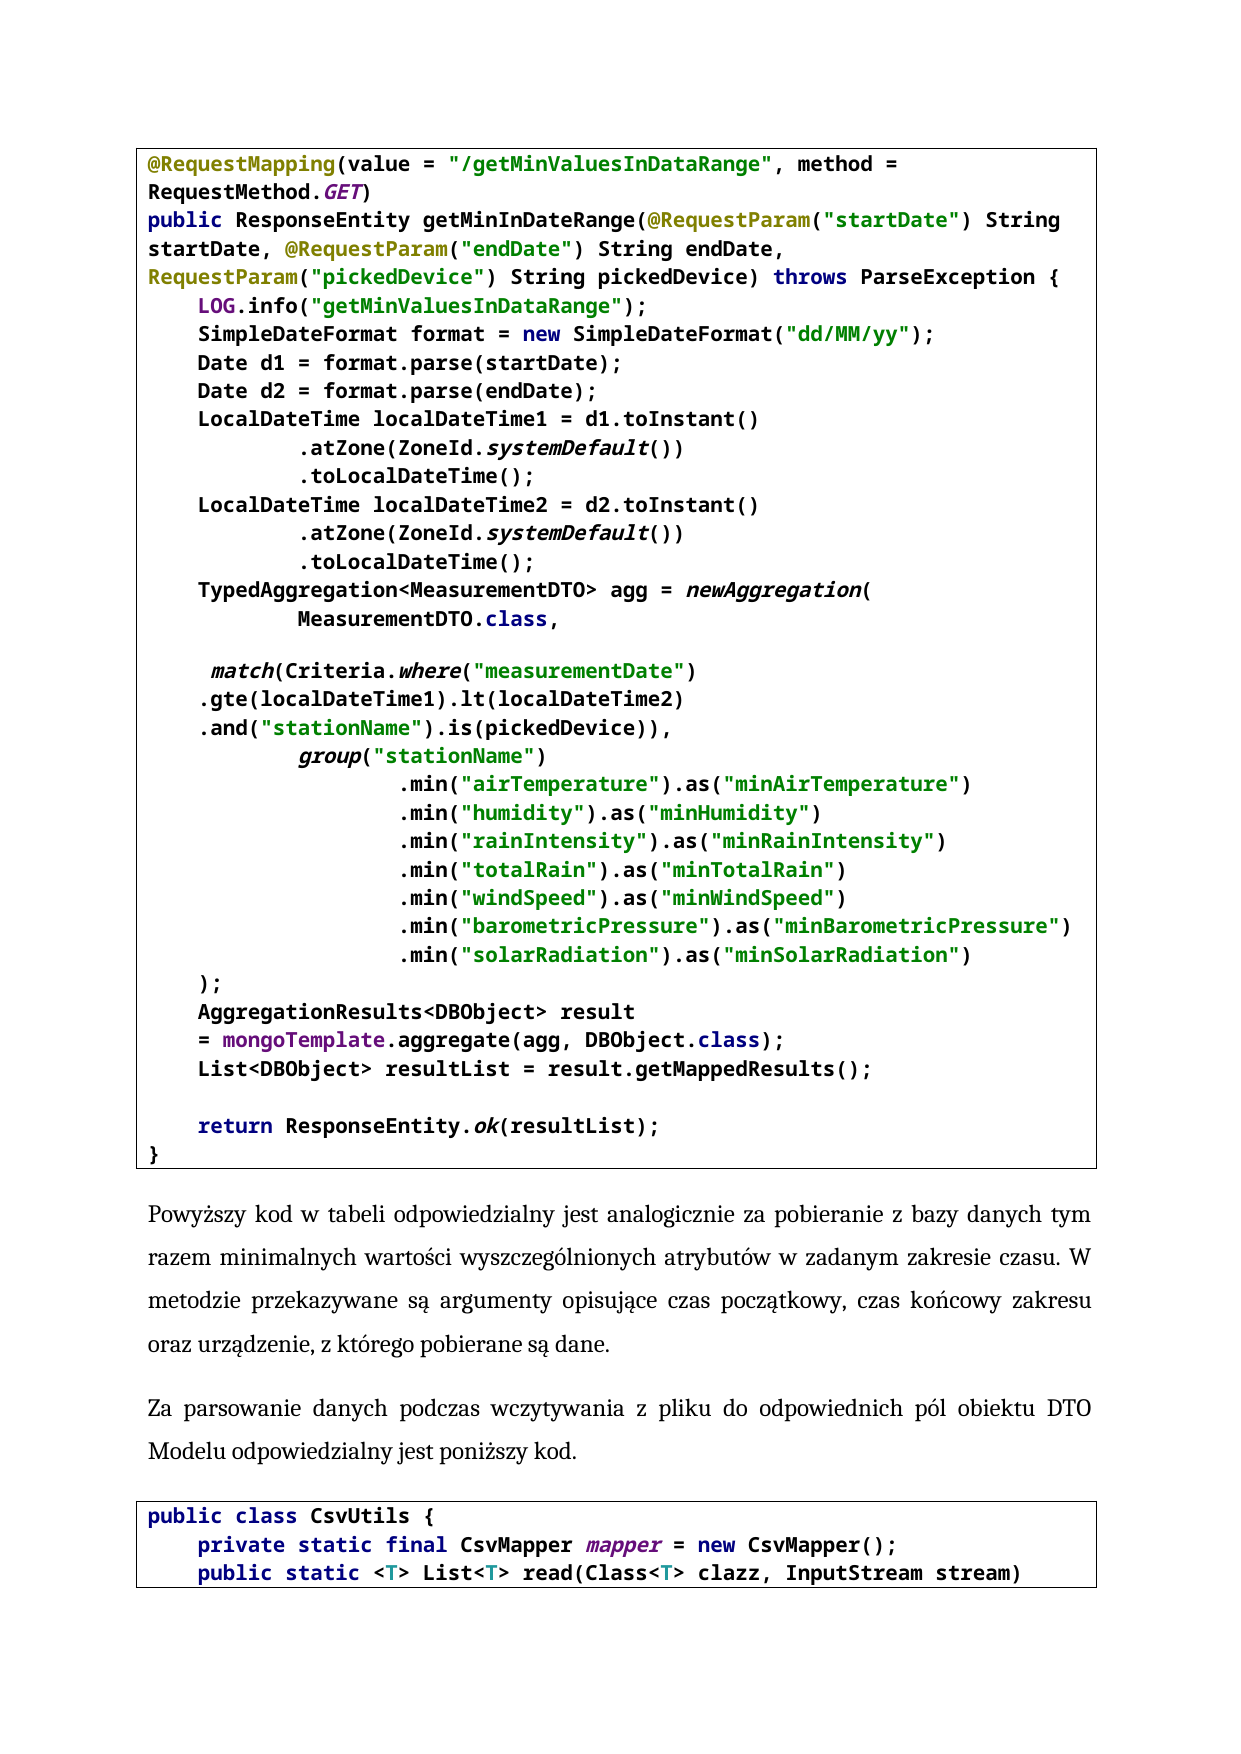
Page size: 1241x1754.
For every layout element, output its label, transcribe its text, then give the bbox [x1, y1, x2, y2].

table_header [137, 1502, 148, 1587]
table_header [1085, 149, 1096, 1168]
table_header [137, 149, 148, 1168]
text Za parsowanie danych podczas wczytywania z pliku do odpowiednich pól obiektu DTO Modelu odpowiedzialny jest poniższy kod. [148, 1393, 1093, 1465]
text Powyższy kod w tabeli odpowiedzialny jest analogicznie za pobieranie z bazy danych tym razem minimalnych wartości wyszczególnionych atrybutów w zadanym zakresie czasu. W metodzie przekazywane są argumenty opisujące czas początkowy, czas końcowy zakresu oraz urządzenie, z którego pobierane są dane. [148, 1200, 1093, 1358]
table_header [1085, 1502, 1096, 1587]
